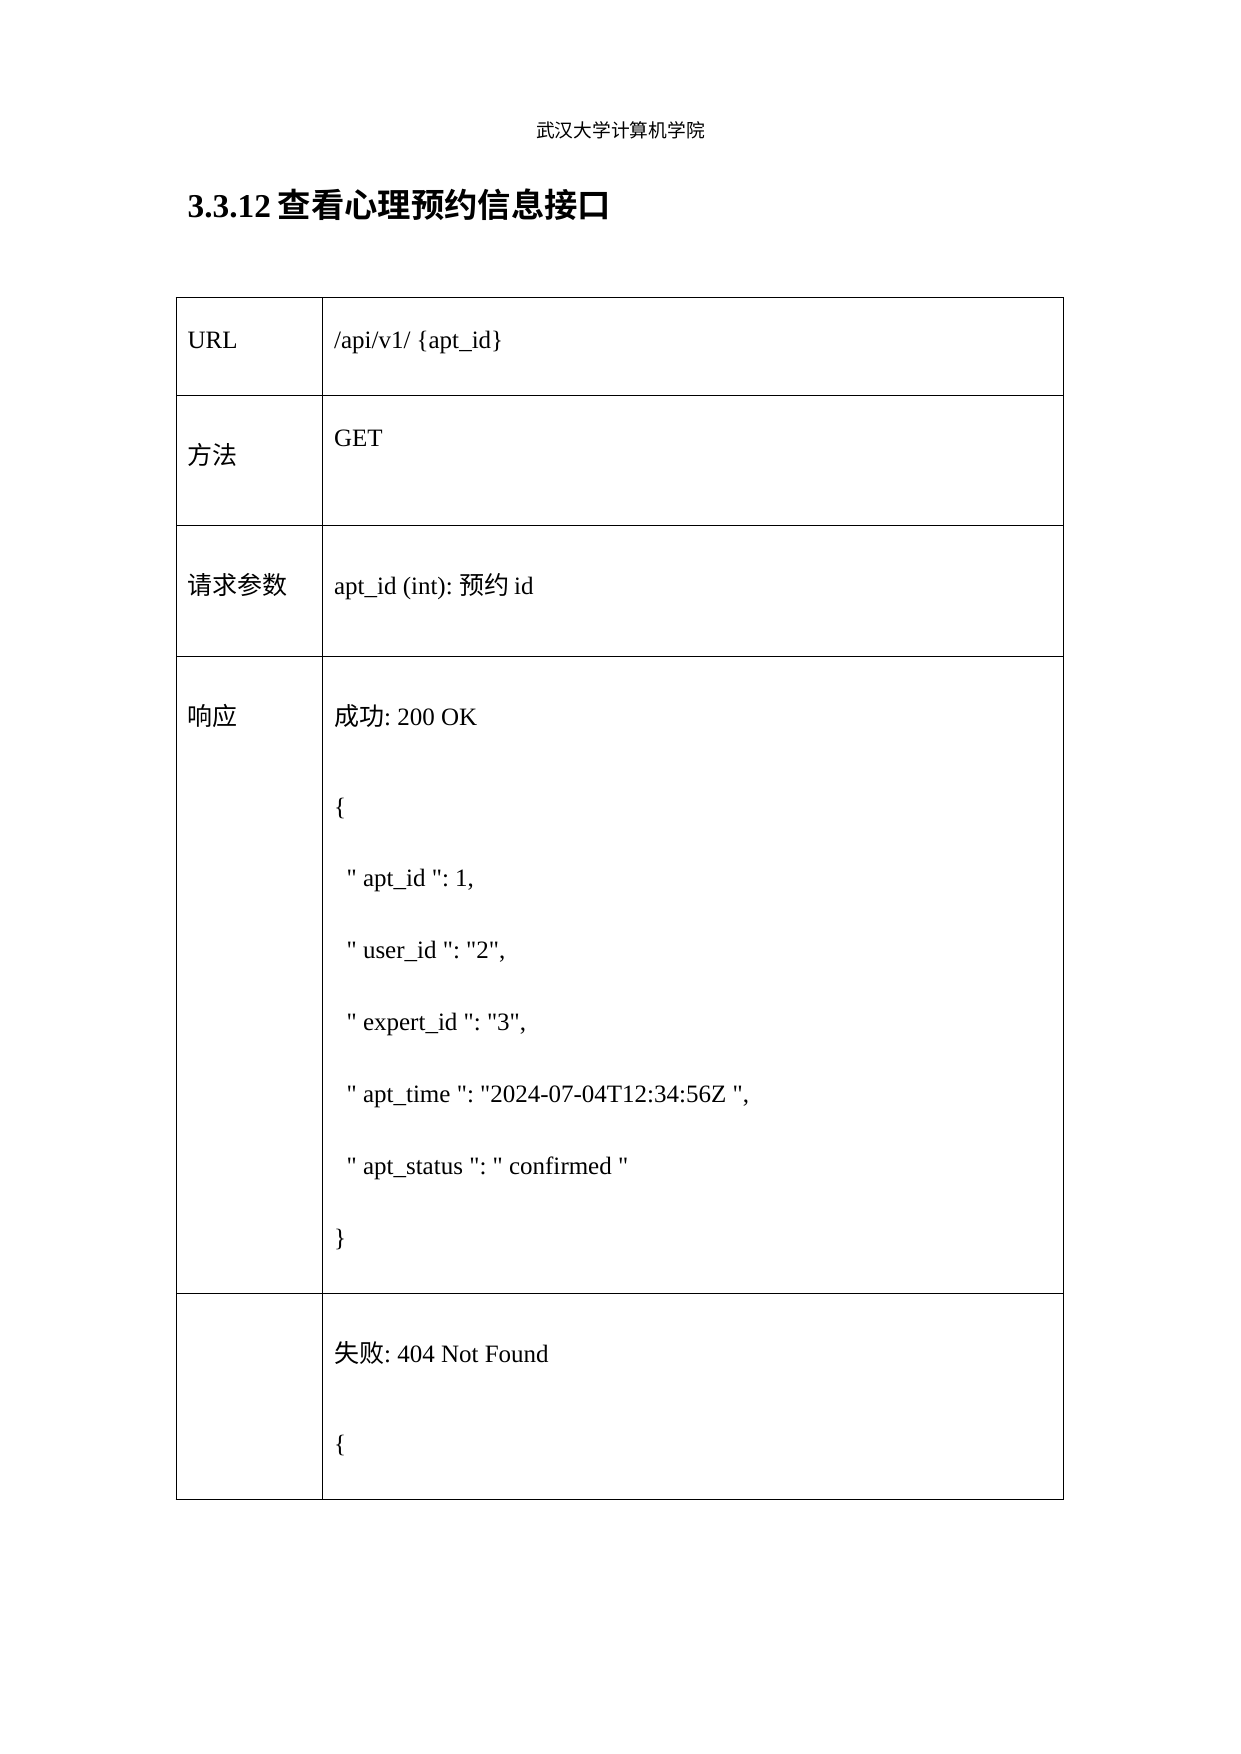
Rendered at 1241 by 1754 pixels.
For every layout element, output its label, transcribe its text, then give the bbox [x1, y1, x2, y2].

table_cell 响应 [177, 657, 322, 1293]
table_cell 请求参数 [177, 526, 322, 656]
table_cell [177, 1294, 322, 1499]
table_cell 方法 [177, 396, 322, 525]
table_header /api/v1/ {apt_id} [323, 298, 1063, 395]
table_cell apt_id (int): 预约id [323, 526, 1063, 656]
subtitle 3.3.12查看心理预约信息接口 [187, 170, 1053, 235]
table_cell 成功: 200 OK { " apt_id ": 1, " user_id ": "2", " expert_id ": "3", " apt_time ": "2024-07-04T12:34:56Z ", " apt_status ": " confirmed " } [323, 657, 1063, 1293]
table_cell 失败: 404 Not Found { "error": "Appointment not found" } [323, 1294, 1063, 1499]
table_header URL [177, 298, 322, 395]
table_cell GET [323, 396, 1063, 525]
